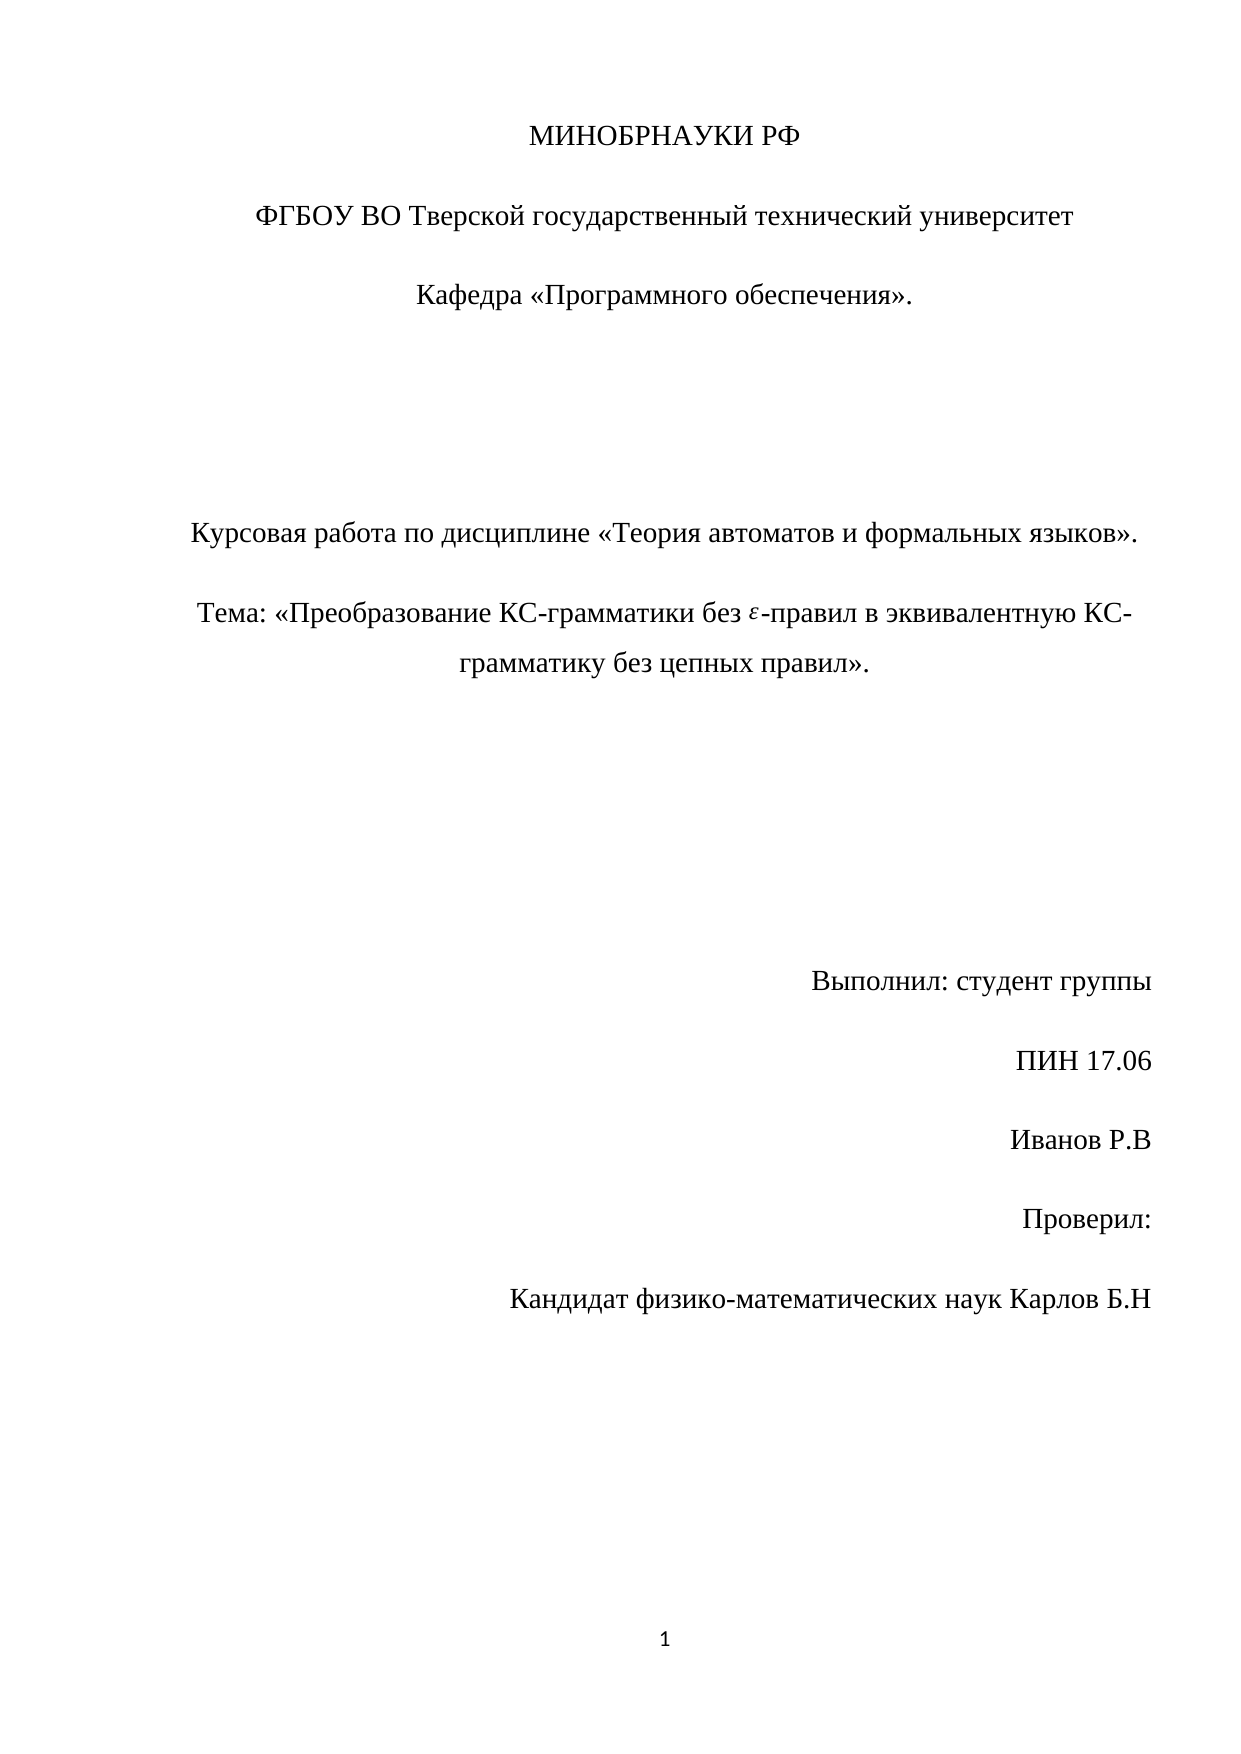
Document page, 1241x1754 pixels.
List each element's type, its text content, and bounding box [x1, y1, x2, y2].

text Проверил: [177, 1202, 1152, 1235]
text Тема: «Преобразование КС-грамматики без -правил в эквивалентную КС-грамматику без цепных правил». [177, 595, 1152, 679]
text Кафедра «Программного обеспечения». [177, 277, 1152, 311]
text МИНОБРНАУКИ РФ [177, 118, 1152, 152]
text Выполнил: студент группы [177, 963, 1152, 997]
text ФГБОУ ВО Тверской государственный технический университет [177, 198, 1152, 231]
text Иванов Р.В [177, 1122, 1152, 1156]
text Кандидат физико-математических наук Карлов Б.Н [177, 1281, 1152, 1315]
text ПИН 17.06 [177, 1043, 1152, 1076]
text Курсовая работа по дисциплине «Теория автоматов и формальных языков». [177, 516, 1152, 549]
